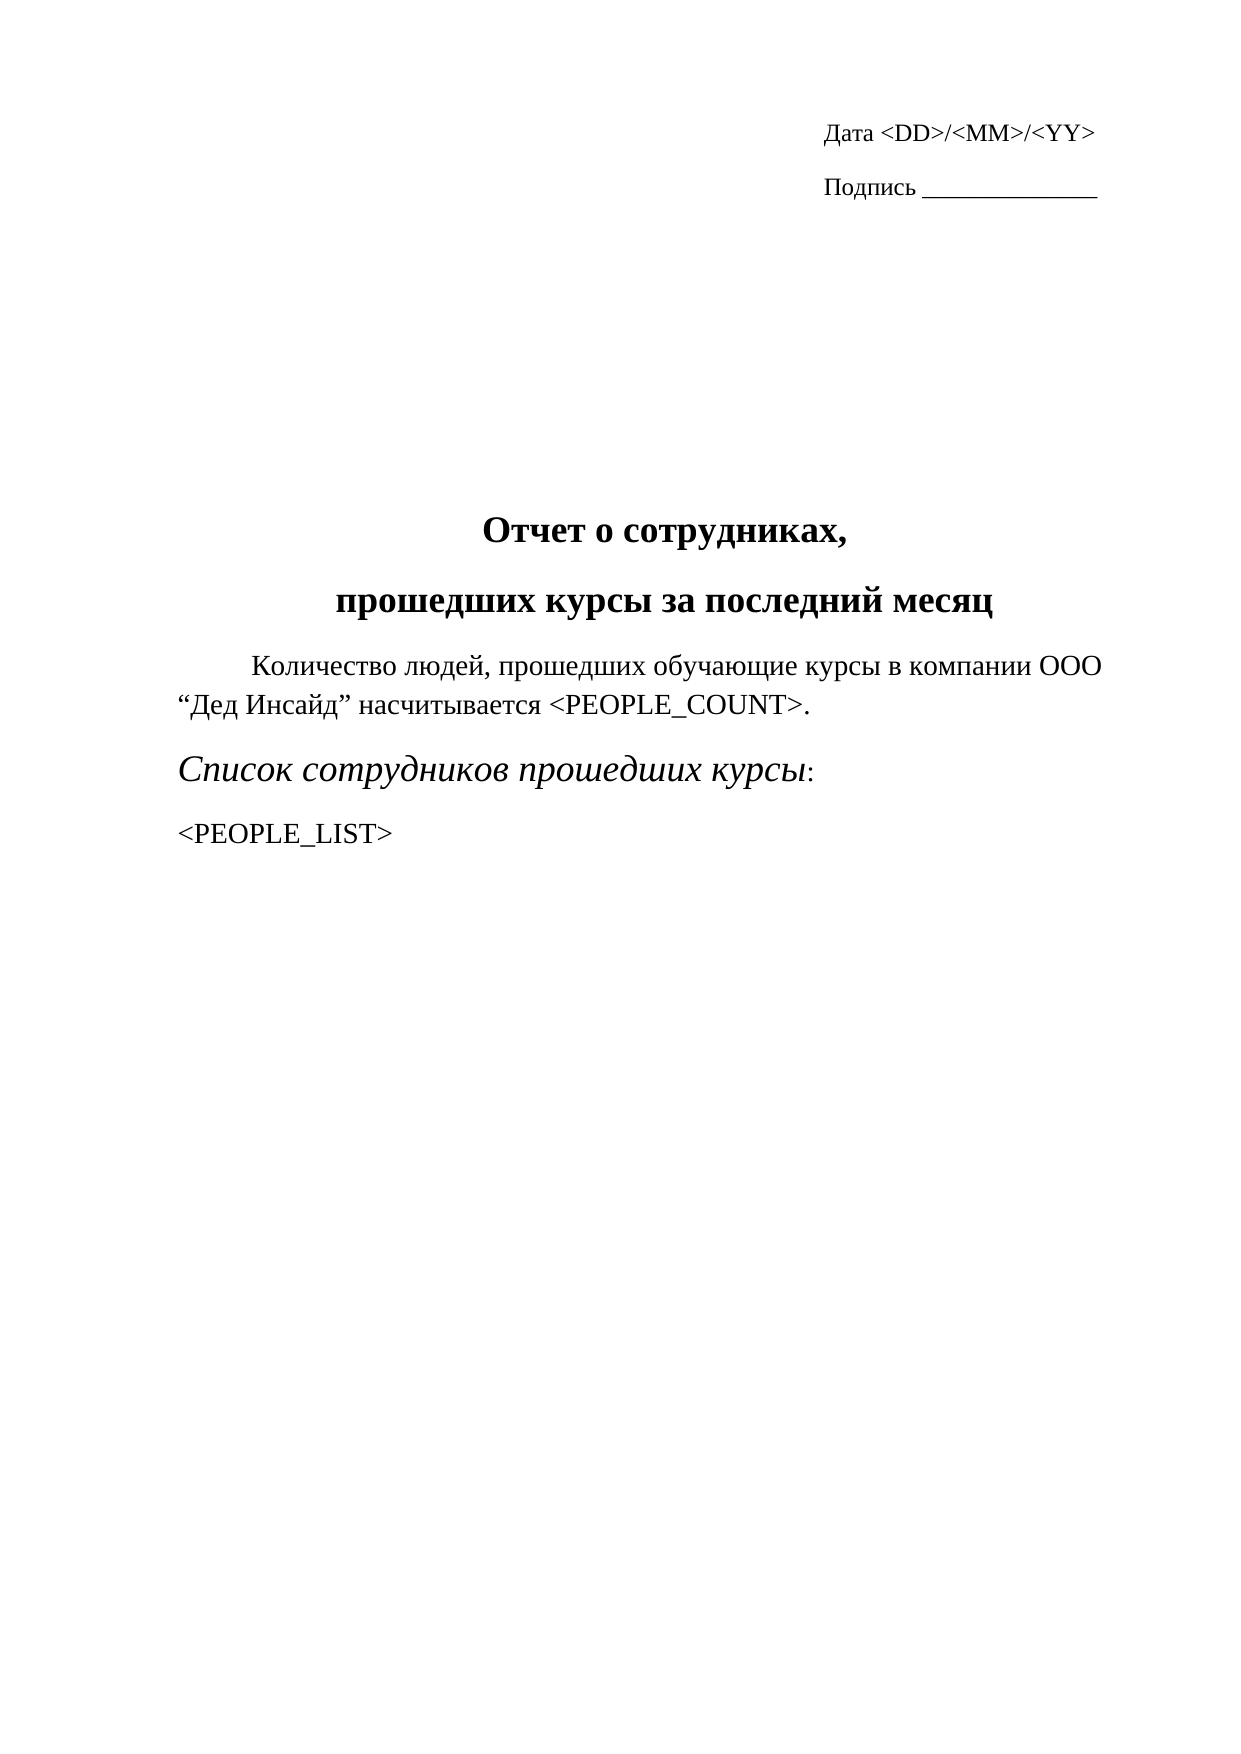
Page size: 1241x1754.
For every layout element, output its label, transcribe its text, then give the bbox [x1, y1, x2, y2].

text <PEOPLE_LIST> [177, 817, 1152, 850]
text Подпись ______________ [177, 172, 1152, 201]
text Отчет о сотрудниках, [177, 507, 1152, 551]
text прошедших курсы за последний месяц [177, 578, 1152, 621]
text Количество людей, прошедших обучающие курсы в компании ООО “Дед Инсайд” насчитывается <PEOPLE_COUNT>. [177, 648, 1152, 720]
text Список сотрудников прошедших курсы: [177, 746, 1152, 789]
text Дата <DD>/<MM>/<YY> [177, 118, 1152, 147]
